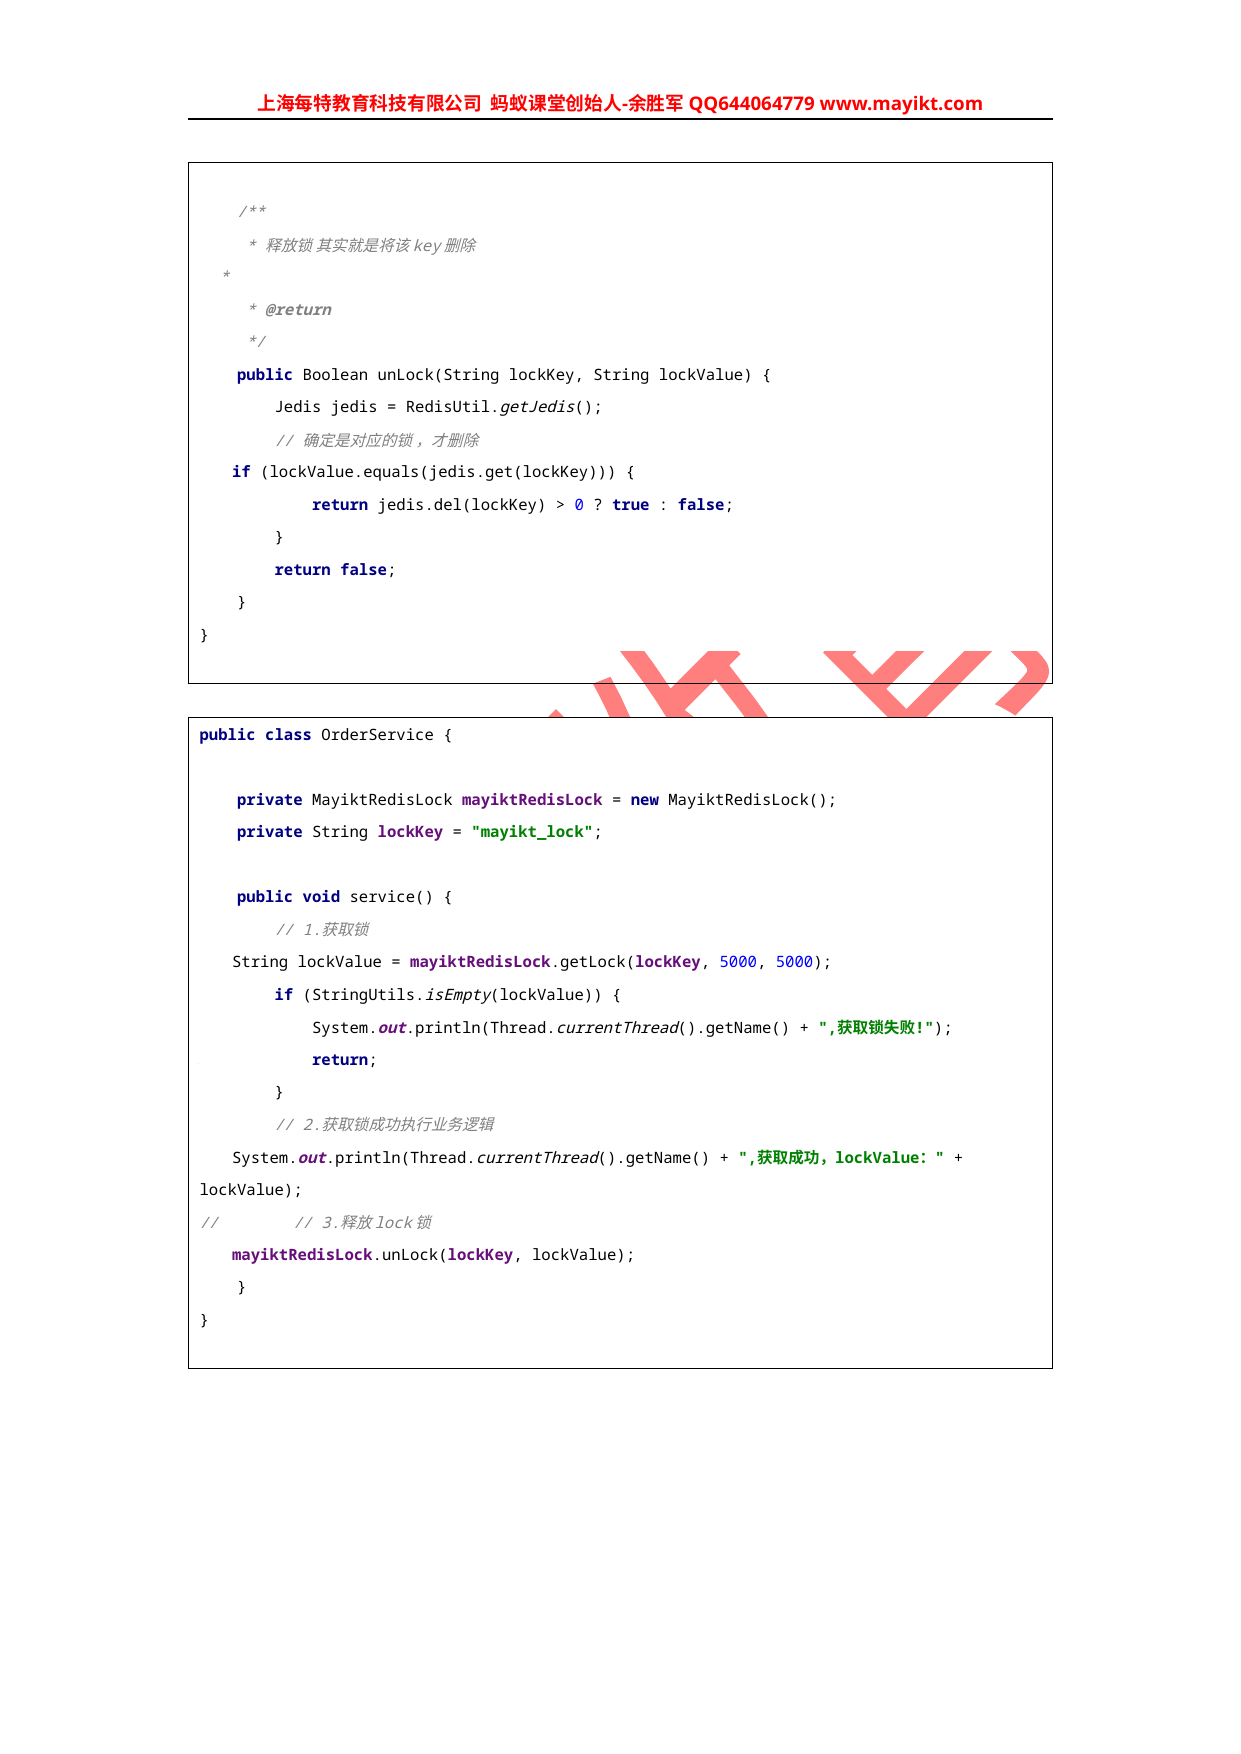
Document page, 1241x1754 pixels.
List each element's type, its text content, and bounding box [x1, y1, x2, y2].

table_header public class OrderService { private MayiktRedisLock mayiktRedisLock = new MayiktRedisLock(); private String lockKey = "mayikt_lock"; public void service() { // 1.获取锁 String lockValue = mayiktRedisLock.getLock(lockKey, 5000, 5000); if (StringUtils.isEmpty(lockValue)) { System.out.println(Thread.currentThread().getName() + ",获取锁失败!"); return; } // 2.获取锁成功执行业务逻辑 System.out.println(Thread.currentThread().getName() + ",获取成功，lockValue：" + lockValue); // // 3.释放lock锁 mayiktRedisLock.unLock(lockKey, lockValue); } } [189, 718, 1052, 1368]
